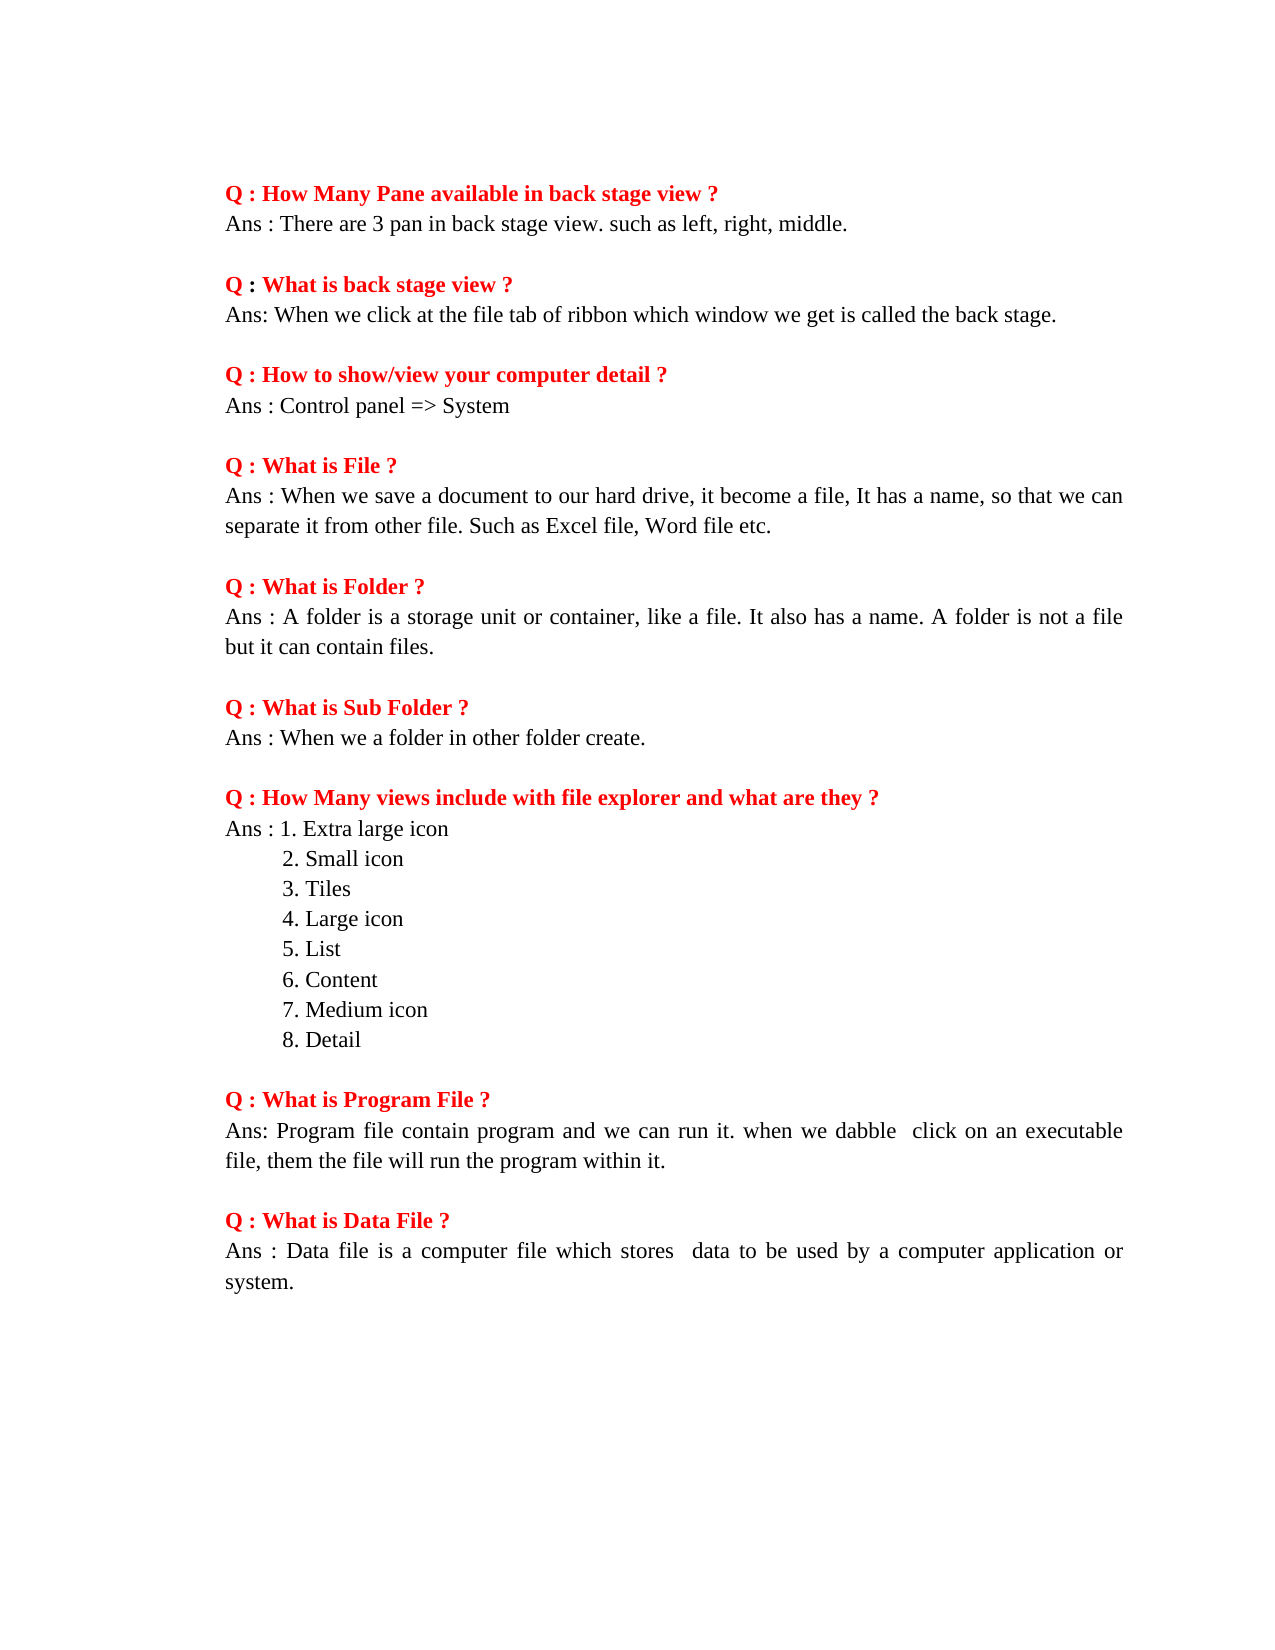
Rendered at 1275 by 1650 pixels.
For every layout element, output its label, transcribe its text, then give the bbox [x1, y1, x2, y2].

list Ans: When we click at the file tab of ribbon which window we get is called the back stage. [225, 301, 1125, 327]
list Q : What is back stage view ? [225, 271, 1125, 297]
list Q : How Many views include with file explorer and what are they ? [225, 784, 1125, 811]
list 6. Content [225, 966, 1125, 992]
list Ans : Control panel => System [225, 392, 1125, 418]
list Ans: Program file contain program and we can run it. when we dabble click on an executable file, them the file will run the program within it. [225, 1117, 1125, 1173]
list Ans : A folder is a storage unit or container, like a file. It also has a name. A folder is not a file but it can contain files. [225, 603, 1125, 660]
list Ans : 1. Extra large icon [225, 814, 1125, 841]
list 5. List [225, 935, 1125, 962]
list Q : What is File ? [225, 452, 1125, 478]
list Q : What is Data File ? [225, 1207, 1125, 1234]
list 8. Detail [225, 1026, 1125, 1052]
list 3. Tiles [225, 875, 1125, 901]
list Q : How to show/view your computer detail ? [225, 361, 1125, 388]
list Ans : Data file is a computer file which stores data to be used by a computer application or system. [225, 1237, 1125, 1294]
list Q : What is Program File ? [225, 1086, 1125, 1113]
list Q : How Many Pane available in back stage view ? [225, 180, 1125, 207]
list 7. Medium icon [225, 996, 1125, 1022]
list Q : What is Folder ? [225, 573, 1125, 599]
list 2. Small icon [225, 845, 1125, 871]
list Ans : When we a folder in other folder create. [225, 724, 1125, 750]
list Ans : When we save a document to our hard drive, it become a file, It has a name, so that we can separate it from other file. Such as Excel file, Word file etc. [225, 482, 1125, 539]
list Q : What is Sub Folder ? [225, 694, 1125, 720]
list 4. Large icon [225, 905, 1125, 932]
list Ans : There are 3 pan in back stage view. such as left, right, middle. [225, 210, 1125, 237]
